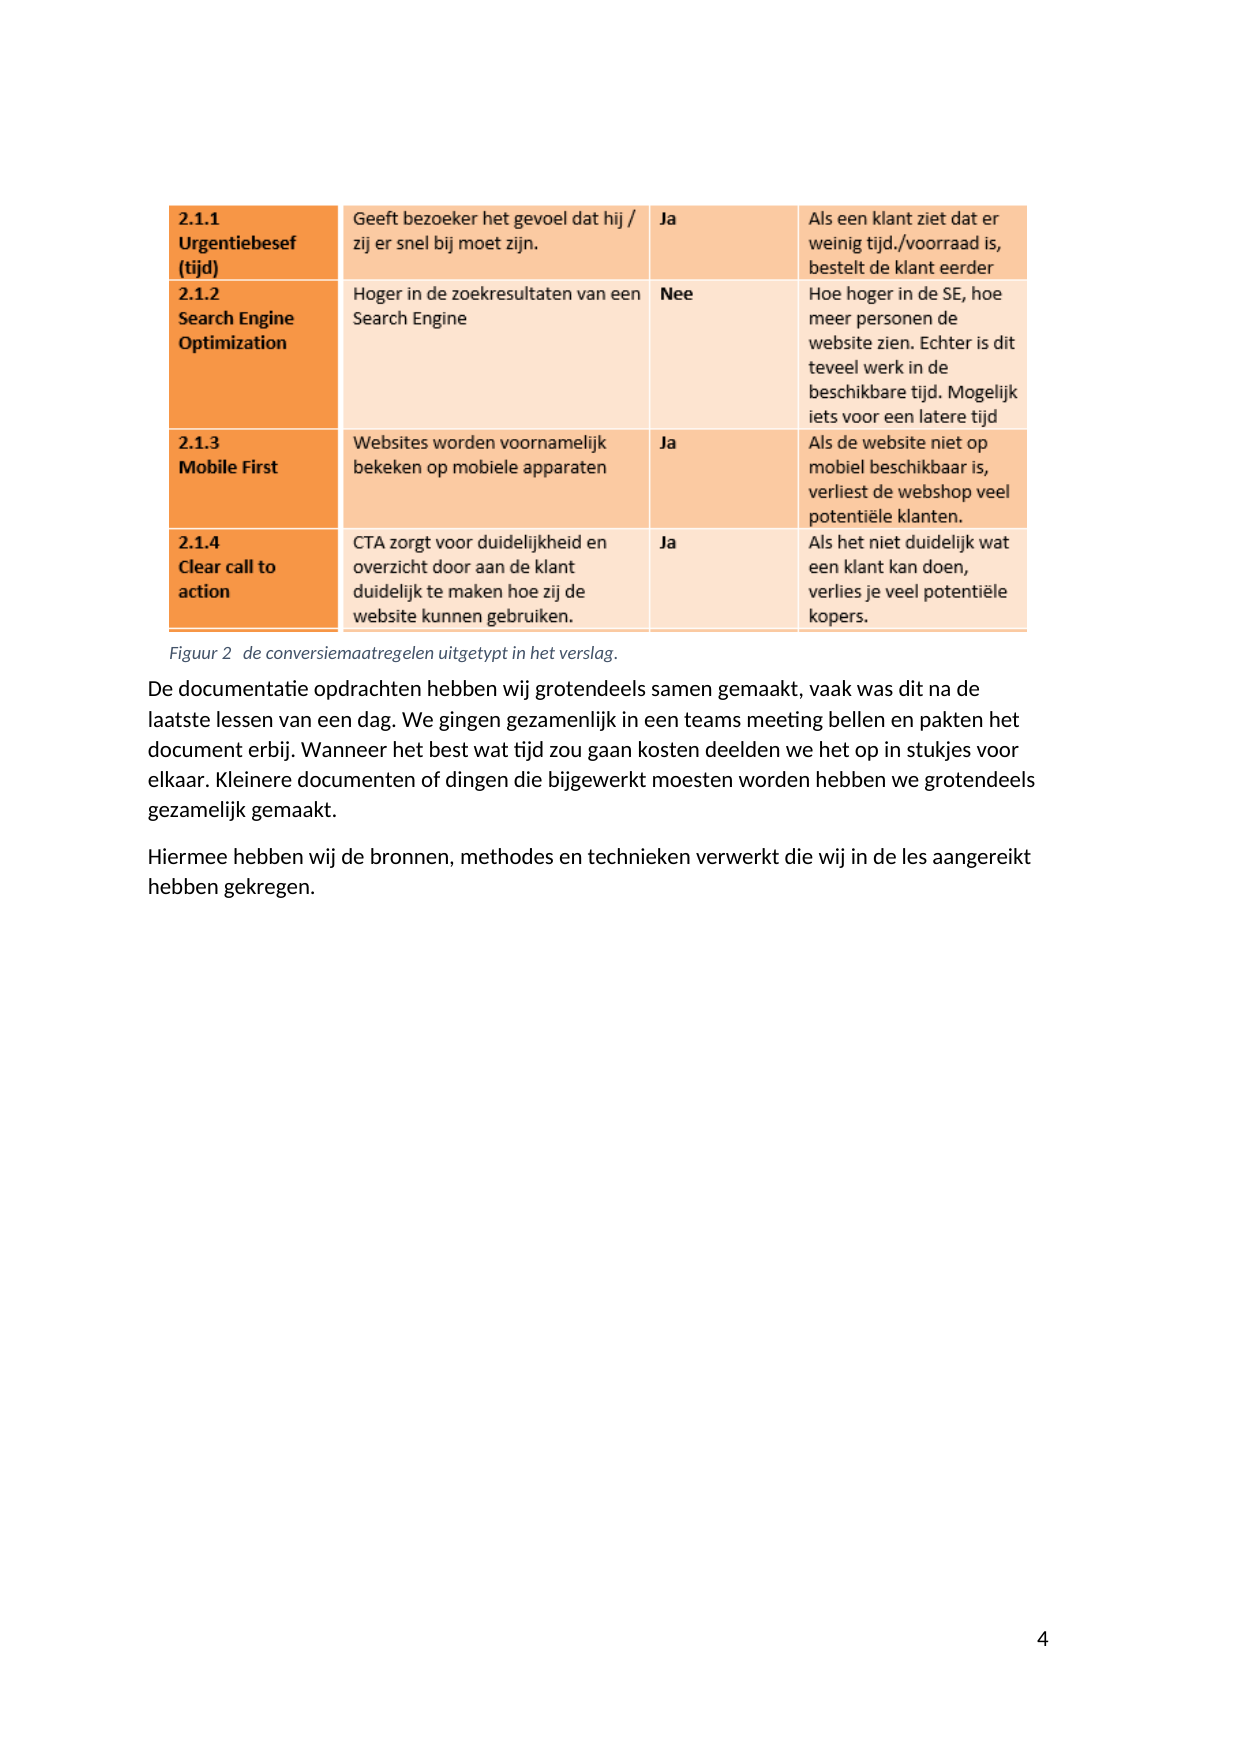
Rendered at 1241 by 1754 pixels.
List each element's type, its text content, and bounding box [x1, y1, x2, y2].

text Hiermee hebben wij de bronnen, methodes en technieken verwerkt die wij in de les aangereikt hebben gekregen. [148, 842, 1048, 901]
picture [169, 203, 1027, 632]
